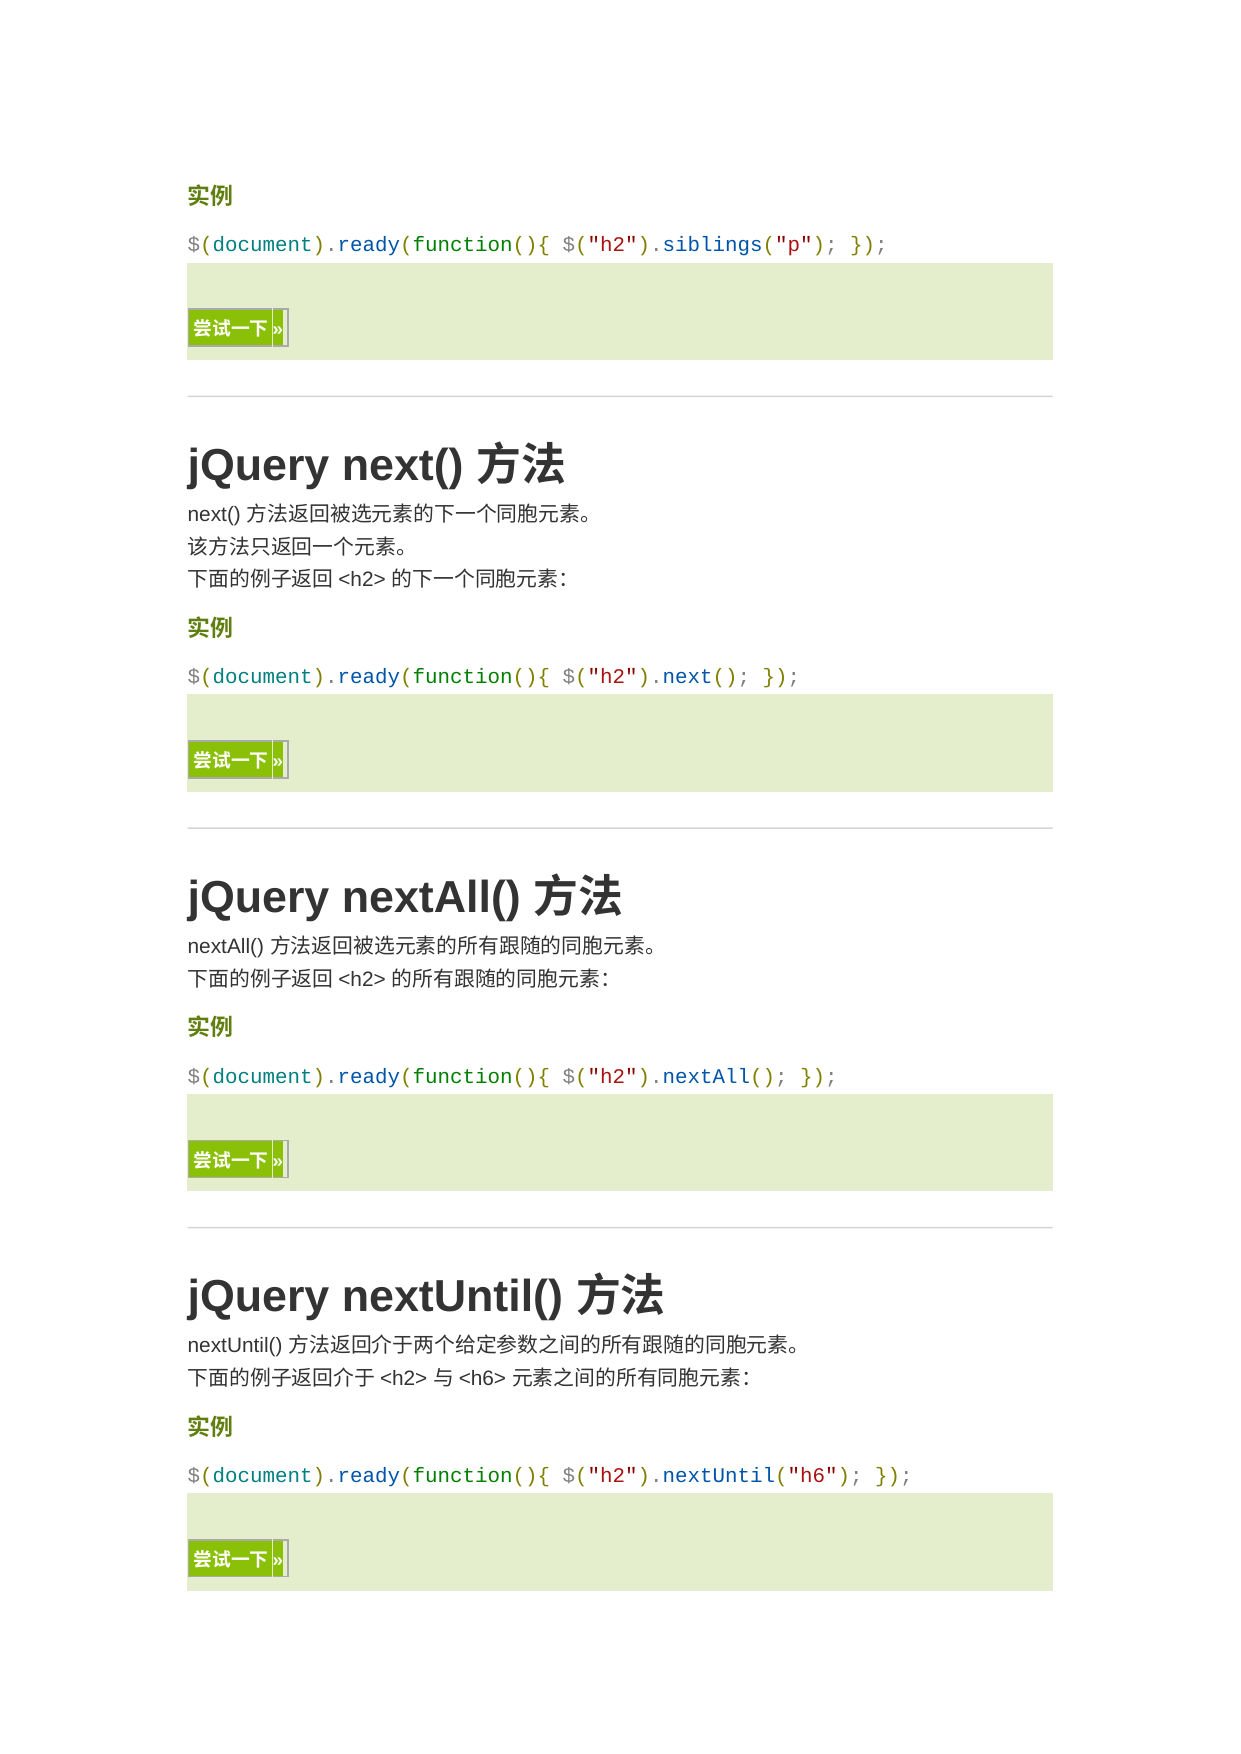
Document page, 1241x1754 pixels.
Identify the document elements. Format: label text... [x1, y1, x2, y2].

text jQuery next() 方法 [187, 428, 1053, 493]
text 尝试一下 » [187, 694, 1053, 792]
text next() 方法返回被选元素的下一个同胞元素。 [187, 496, 1053, 529]
text jQuery nextAll() 方法 [187, 860, 1053, 925]
text 下面的例子返回 <h2> 的下一个同胞元素： [187, 561, 1053, 594]
text 该方法只返回一个元素。 [187, 529, 1053, 561]
text $(document).ready(function(){ $("h2").nextUntil("h6"); }); [187, 1461, 1053, 1493]
text $(document).ready(function(){ $("h2").next(); }); [187, 662, 1053, 694]
text jQuery nextUntil() 方法 [187, 1259, 1053, 1324]
text 实例 [187, 162, 1053, 227]
text 实例 [187, 594, 1053, 659]
text 尝试一下 » [187, 263, 1053, 360]
text $(document).ready(function(){ $("h2").nextAll(); }); [187, 1061, 1053, 1094]
text 实例 [187, 1393, 1053, 1458]
text 下面的例子返回介于 <h2> 与 <h6> 元素之间的所有同胞元素： [187, 1360, 1053, 1393]
text 尝试一下 » [187, 1094, 1053, 1191]
text 尝试一下 » [187, 1493, 1053, 1591]
text 实例 [187, 993, 1053, 1058]
text $(document).ready(function(){ $("h2").siblings("p"); }); [187, 230, 1053, 263]
text 下面的例子返回 <h2> 的所有跟随的同胞元素： [187, 961, 1053, 993]
text nextAll() 方法返回被选元素的所有跟随的同胞元素。 [187, 928, 1053, 961]
text nextUntil() 方法返回介于两个给定参数之间的所有跟随的同胞元素。 [187, 1328, 1053, 1360]
